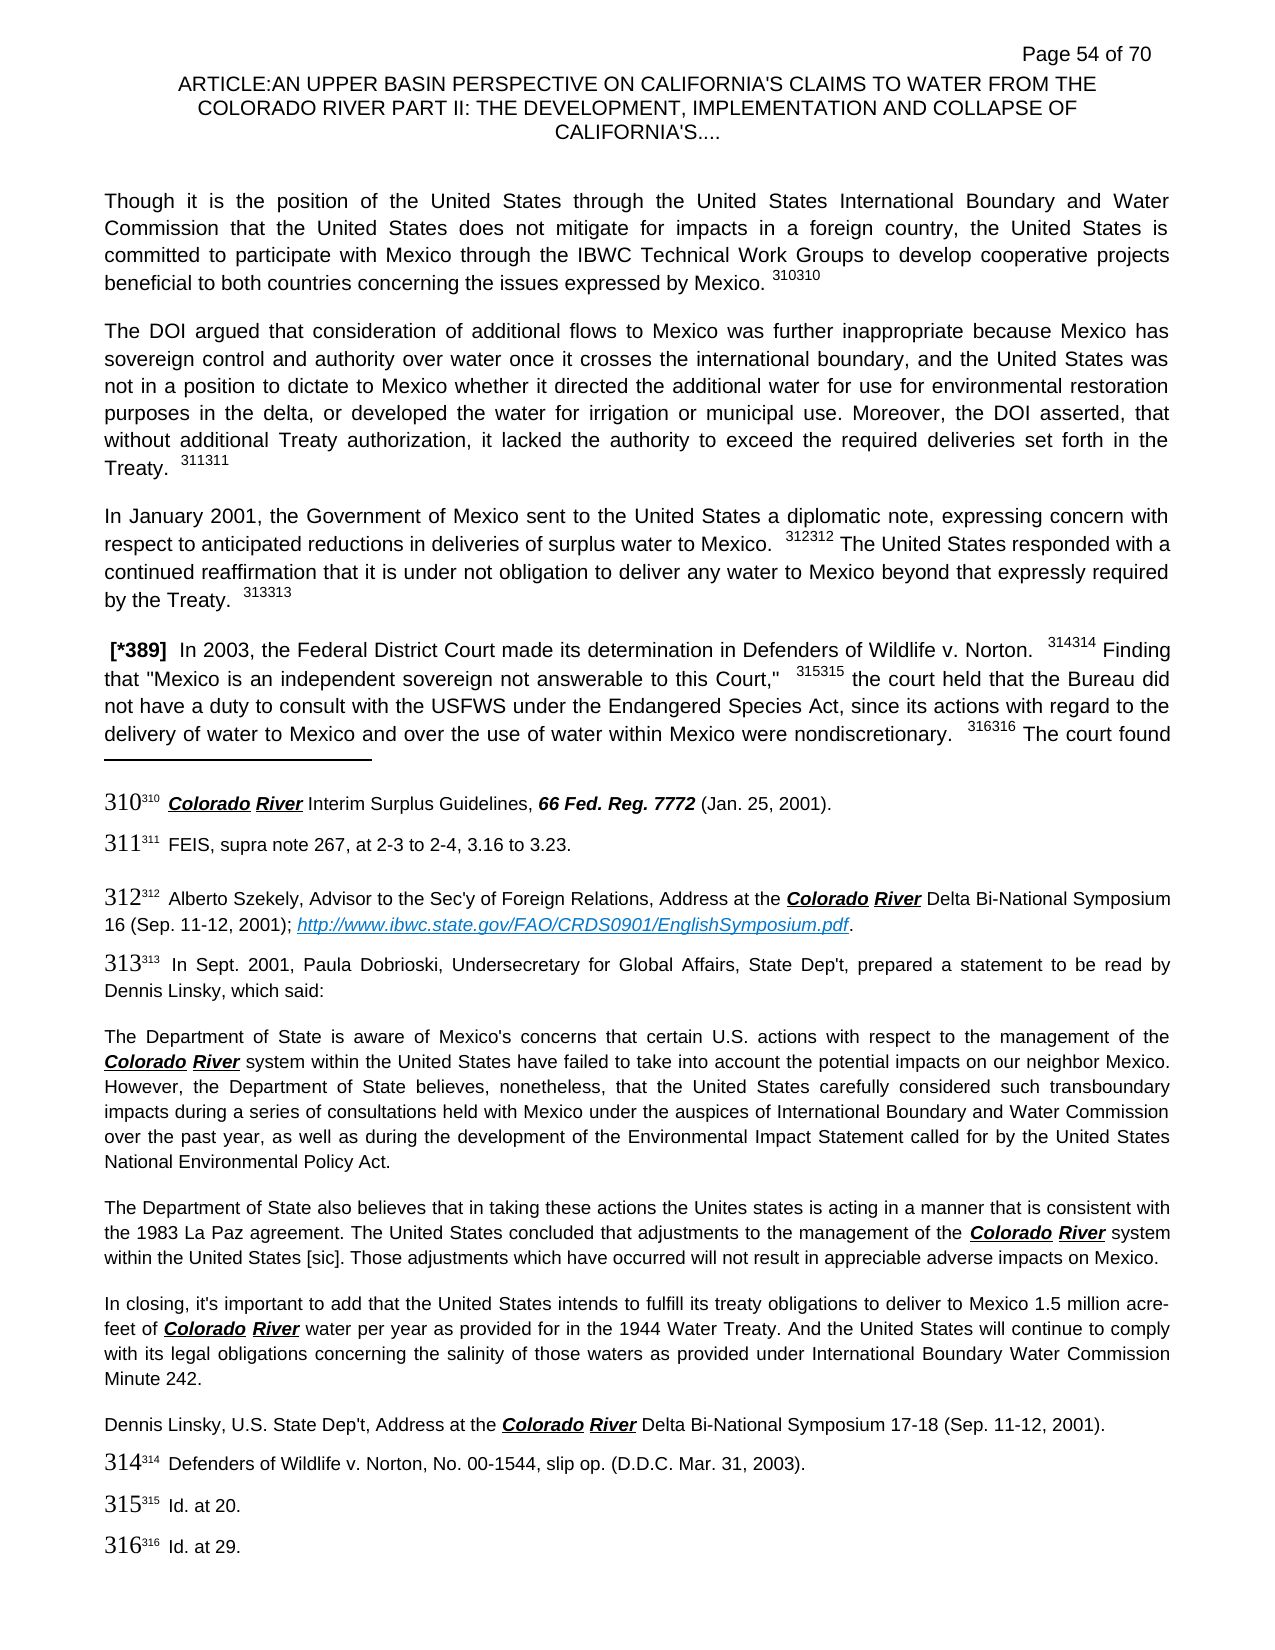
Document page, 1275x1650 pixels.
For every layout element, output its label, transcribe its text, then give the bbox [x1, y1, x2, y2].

text [*389] In 2003, the Federal District Court made its determination in Defenders of Wildlife v. Norton. 314 Finding that "Mexico is an independent sovereign not answerable to this Court," 315 the court held that the Bureau did not have a duty to consult with the USFWS under the Endangered Species Act, since its actions with regard to the delivery of water to Mexico and over the use of water within Mexico were nondiscretionary. 316 The court found that "the formulas established by the Law of the River strictly limit Reclamation's authority to release additional waters to Mexico, and Section 7(a)(2) of the ESA does not loosen those limitations or expand Reclamation's authority." 317 The Court went on to hold that even discretionary actions by the Secretary with regard to water deliveries within the United States, such as adoption or implementation of the Guidelines or orders with respect to deliveries of water in the United States, do not implicate any duty under the Endangered Species Act to address the impacts of such actions to species or habitat in Mexico. The Court held that, "Reclamation does not have the discretion to manipulate water delivery in the United States in order to create excess releases for the delta." 318 Nor can the Secretary: [104, 634, 1171, 747]
text The DOI argued that consideration of additional flows to Mexico was further inappropriate because Mexico has sovereign control and authority over water once it crosses the international boundary, and the United States was not in a position to dictate to Mexico whether it directed the additional water for use for environmental restoration purposes in the delta, or developed the water for irrigation or municipal use. Moreover, the DOI asserted, that without additional Treaty authorization, it lacked the authority to exceed the required deliveries set forth in the Treaty. 311 [104, 316, 1171, 480]
text In January 2001, the Government of Mexico sent to the United States a diplomatic note, expressing concern with respect to anticipated reductions in deliveries of surplus water to Mexico. 312 The United States responded with a continued reaffirmation that it is under not obligation to deliver any water to Mexico beyond that expressly required by the Treaty. 313 [104, 501, 1171, 613]
text Though it is the position of the United States through the United States International Boundary and Water Commission that the United States does not mitigate for impacts in a foreign country, the United States is committed to participate with Mexico through the IBWC Technical Work Groups to develop cooperative projects beneficial to both countries concerning the issues expressed by Mexico. 310 [104, 185, 1171, 295]
